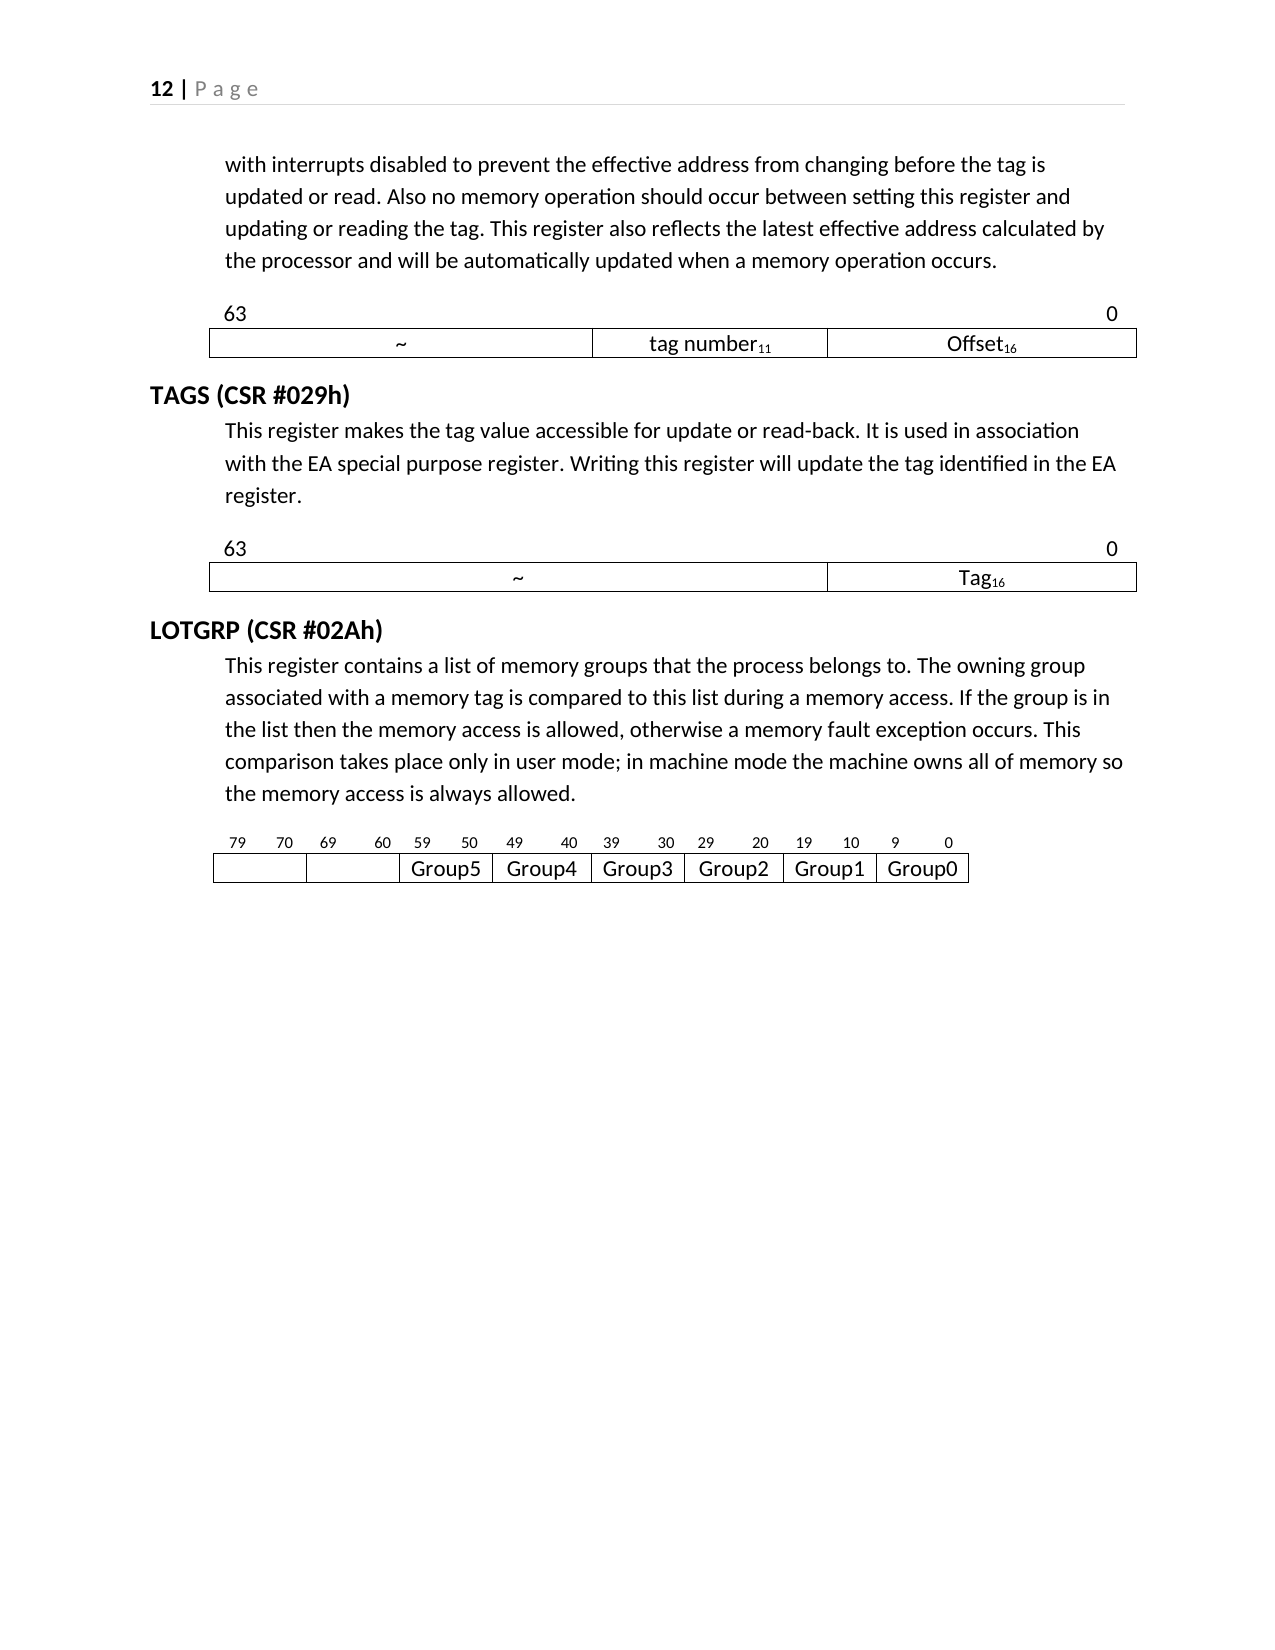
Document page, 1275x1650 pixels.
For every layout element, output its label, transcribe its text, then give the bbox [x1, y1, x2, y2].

table_cell Group0 [877, 854, 968, 882]
subtitle LOTGRP (CSR #02Ah) [150, 613, 1125, 646]
table_cell Group2 [685, 854, 783, 882]
table_cell Group4 [493, 854, 591, 882]
table_cell [214, 854, 306, 882]
text This register contains a list of memory groups that the process belongs to. The owning group associated with a memory tag is compared to this list during a memory access. If the group is in the list then the memory access is allowed, otherwise a memory fault exception occurs. This comparison takes place only in user mode; in machine mode the machine owns all of memory so the memory access is always allowed. [225, 651, 1125, 807]
subtitle TAGS (CSR #029h) [150, 378, 1125, 412]
table_header 63 0 [209, 300, 1136, 328]
table_cell Group5 [400, 854, 492, 882]
table_header 29 20 [686, 833, 780, 853]
table_header 69 60 [308, 833, 402, 853]
table_cell tag number11 [593, 329, 827, 357]
table_header 79 70 [214, 833, 308, 853]
table_cell Group1 [784, 854, 876, 882]
table_cell Group3 [592, 854, 684, 882]
table_cell Tag16 [828, 563, 1136, 591]
table_cell ~ [210, 563, 827, 591]
table_header 39 30 [591, 833, 686, 853]
table_header 59 50 [403, 833, 492, 853]
table_header 9 0 [875, 833, 969, 853]
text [225, 150, 1125, 274]
table_header 19 10 [780, 833, 874, 853]
table_cell Offset16 [828, 329, 1136, 357]
table_header 49 40 [492, 833, 591, 853]
text This register makes the tag value accessible for update or read-back. It is used in association with the EA special purpose register. Writing this register will update the tag identified in the EA register. [225, 416, 1125, 509]
table_cell ~ [210, 329, 592, 357]
table_cell [307, 854, 399, 882]
table_header 63 0 [209, 534, 1136, 562]
